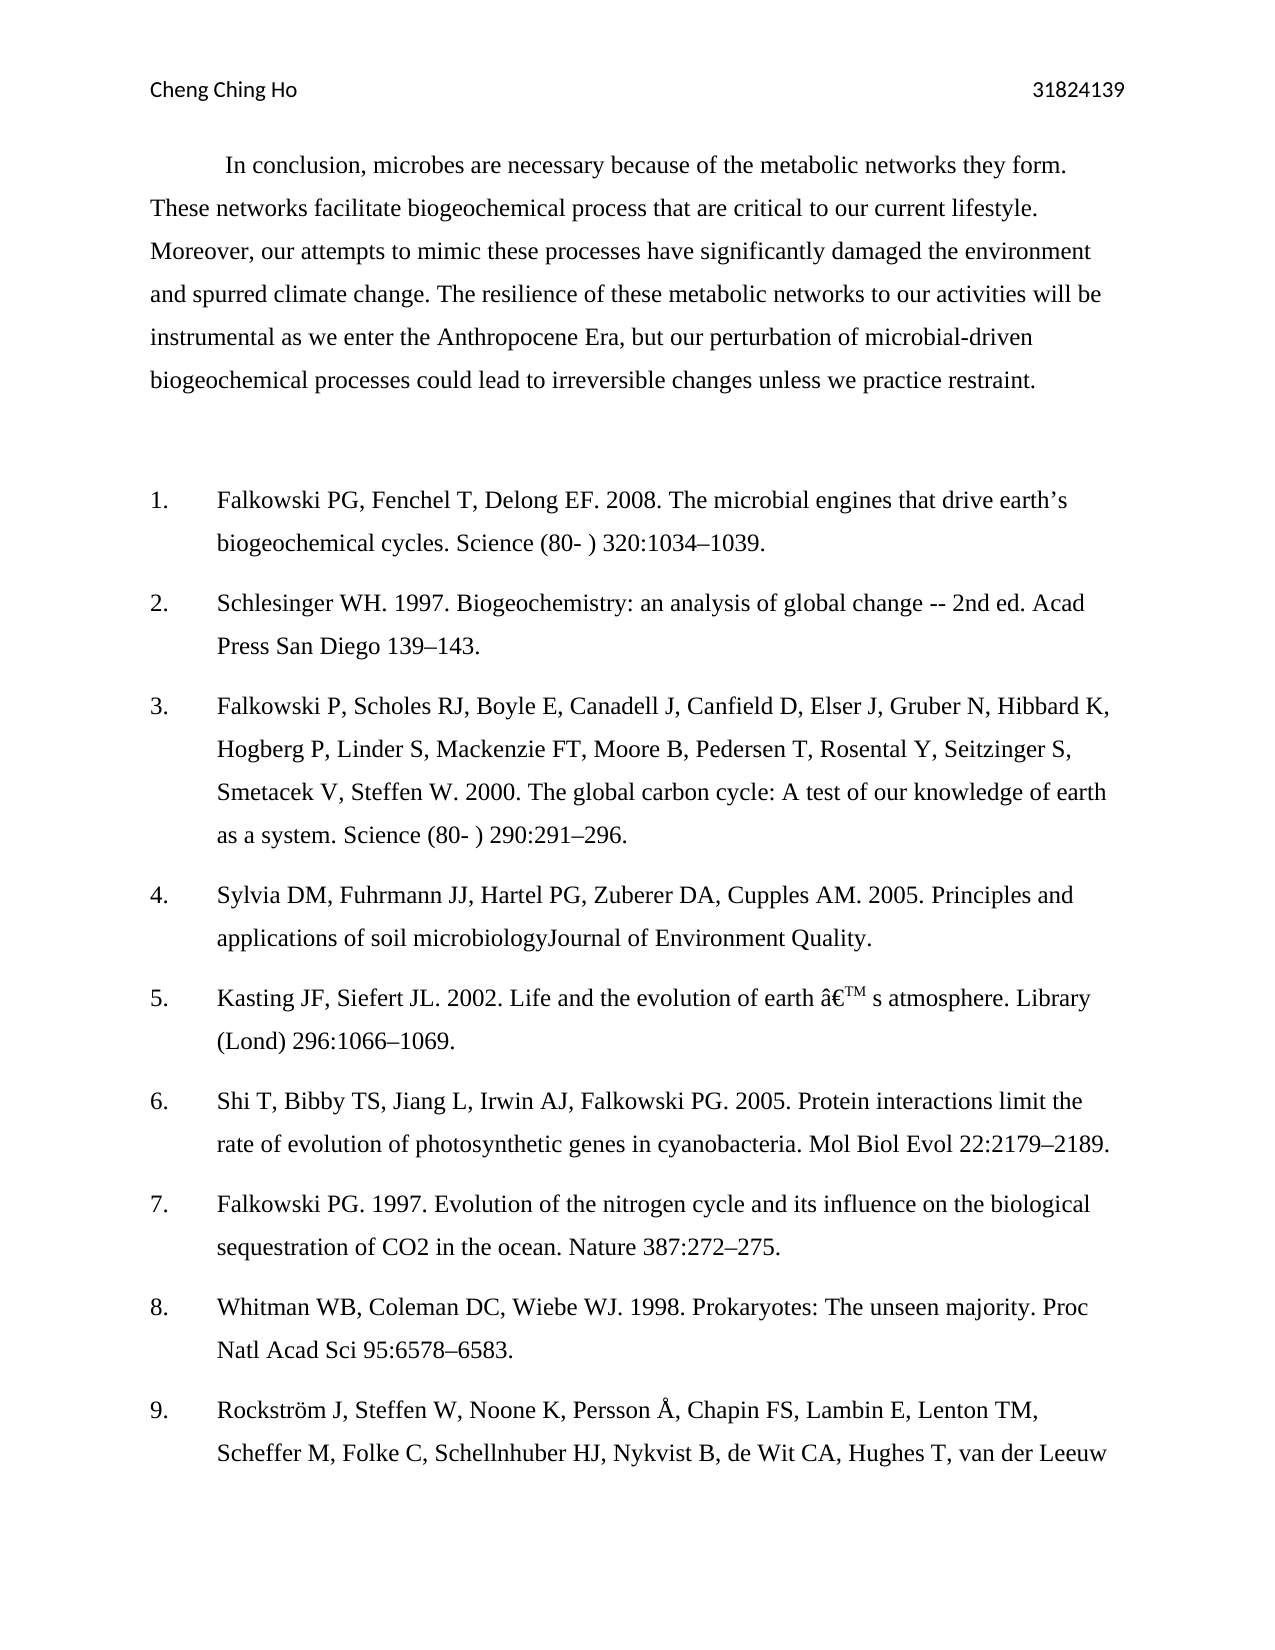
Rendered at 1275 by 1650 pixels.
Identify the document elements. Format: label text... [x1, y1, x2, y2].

text In conclusion, microbes are necessary because of the metabolic networks they form. These networks facilitate biogeochemical process that are critical to our current lifestyle. Moreover, our attempts to mimic these processes have significantly damaged the environment and spurred climate change. The resilience of these metabolic networks to our activities will be instrumental as we enter the Anthropocene Era, but our perturbation of microbial-driven biogeochemical processes could lead to irreversible changes unless we practice restraint. [150, 150, 1125, 394]
text 1. Falkowski PG, Fenchel T, Delong EF. 2008. The microbial engines that drive earth’s biogeochemical cycles. Science (80- ) 320:1034–1039. [150, 485, 1125, 557]
text 8. Whitman WB, Coleman DC, Wiebe WJ. 1998. Prokaryotes: The unseen majority. Proc Natl Acad Sci 95:6578–6583. [150, 1292, 1125, 1364]
text 4. Sylvia DM, Fuhrmann JJ, Hartel PG, Zuberer DA, Cupples AM. 2005. Principles and applications of soil microbiologyJournal of Environment Quality. [150, 880, 1125, 952]
text 5. Kasting JF, Siefert JL. 2002. Life and the evolution of earth â€TM s atmosphere. Library (Lond) 296:1066–1069. [150, 983, 1125, 1055]
text 2. Schlesinger WH. 1997. Biogeochemistry: an analysis of global change -- 2nd ed. Acad Press San Diego 139–143. [150, 588, 1125, 660]
text 7. Falkowski PG. 1997. Evolution of the nitrogen cycle and its influence on the biological sequestration of CO2 in the ocean. Nature 387:272–275. [150, 1189, 1125, 1261]
text 3. Falkowski P, Scholes RJ, Boyle E, Canadell J, Canfield D, Elser J, Gruber N, Hibbard K, Hogberg P, Linder S, Mackenzie FT, Moore B, Pedersen T, Rosental Y, Seitzinger S, Smetacek V, Steffen W. 2000. The global carbon cycle: A test of our knowledge of earth as a system. Science (80- ) 290:291–296. [150, 691, 1125, 849]
